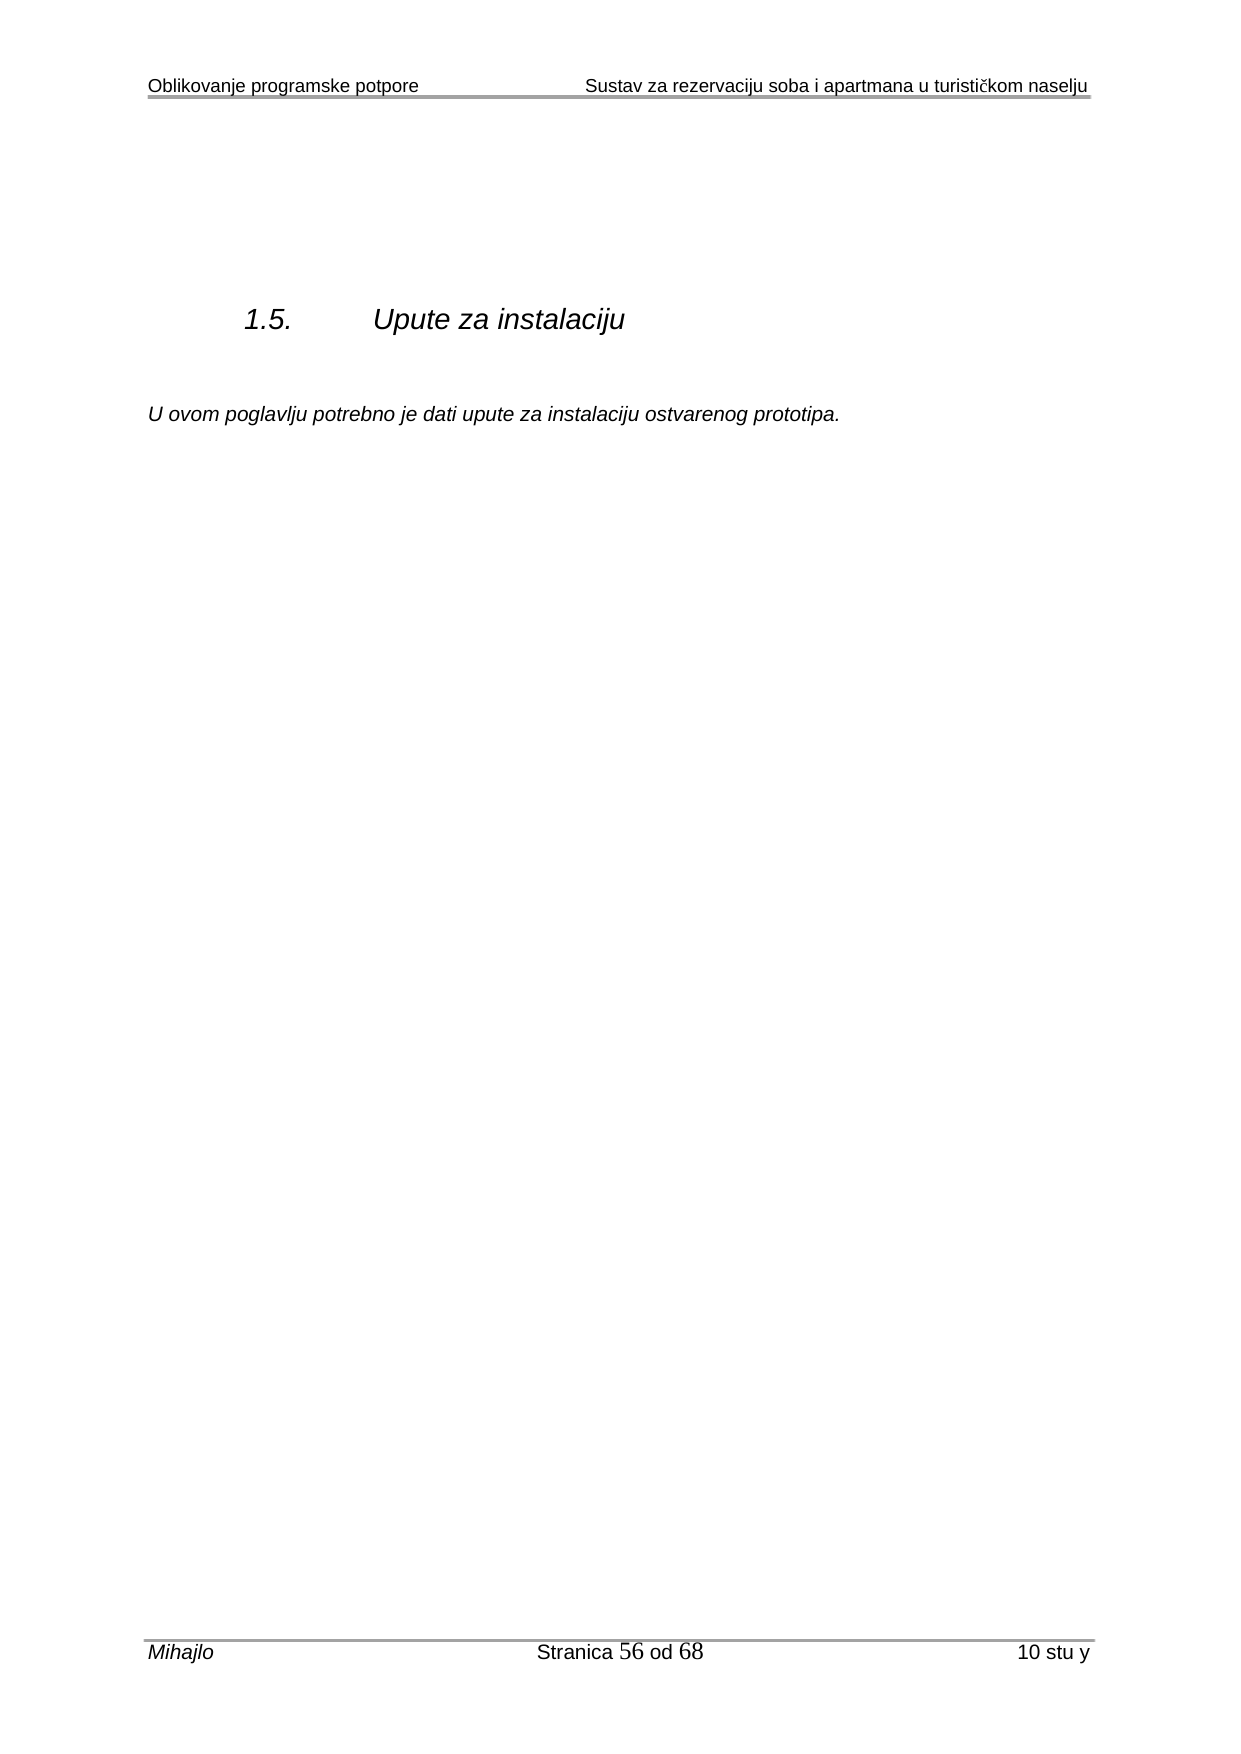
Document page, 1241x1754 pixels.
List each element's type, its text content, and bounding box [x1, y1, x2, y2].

text U ovom poglavlju potrebno je dati upute za instalaciju ostvarenog prototipa. [148, 402, 1093, 426]
subtitle Upute za instalaciju [185, 302, 1093, 336]
picture [147, 95, 1092, 99]
